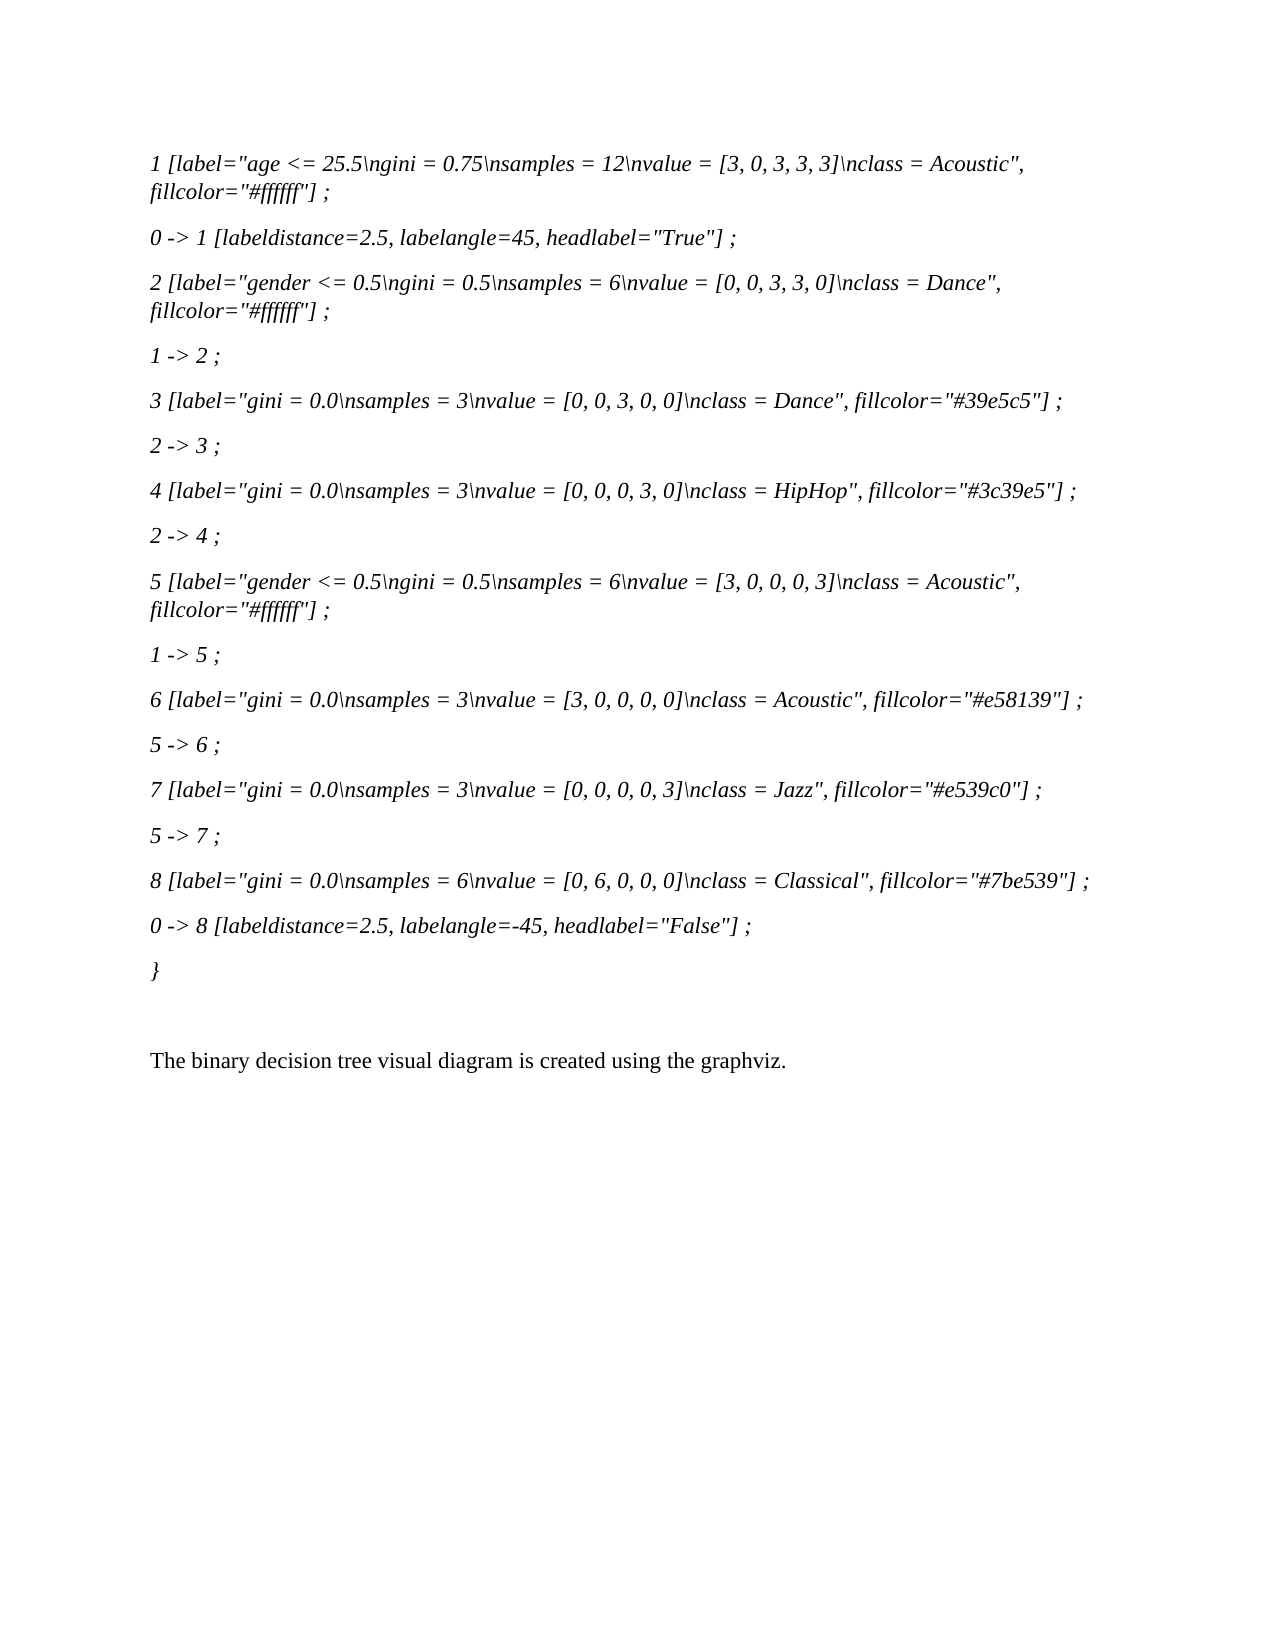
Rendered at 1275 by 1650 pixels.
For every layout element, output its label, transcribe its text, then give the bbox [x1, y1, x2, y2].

text 6 [label="gini = 0.0\nsamples = 3\nvalue = [3, 0, 0, 0, 0]\nclass = Acoustic", fillcolor="#e58139"] ; [150, 686, 1125, 713]
text 7 [label="gini = 0.0\nsamples = 3\nvalue = [0, 0, 0, 0, 3]\nclass = Jazz", fillcolor="#e539c0"] ; [150, 777, 1125, 803]
text 2 [label="gender <= 0.5\ngini = 0.5\nsamples = 6\nvalue = [0, 0, 3, 3, 0]\nclass = Dance", fillcolor="#ffffff"] ; [150, 269, 1125, 323]
text 0 -> 1 [labeldistance=2.5, labelangle=45, headlabel="True"] ; [150, 223, 1125, 250]
text 1 [label="age <= 25.5\ngini = 0.75\nsamples = 12\nvalue = [3, 0, 3, 3, 3]\nclass = Acoustic", fillcolor="#ffffff"] ; [150, 150, 1125, 205]
text 5 -> 7 ; [150, 822, 1125, 848]
text 1 -> 2 ; [150, 342, 1125, 368]
text 4 [label="gini = 0.0\nsamples = 3\nvalue = [0, 0, 0, 3, 0]\nclass = HipHop", fillcolor="#3c39e5"] ; [150, 477, 1125, 504]
text 2 -> 3 ; [150, 432, 1125, 459]
text 5 [label="gender <= 0.5\ngini = 0.5\nsamples = 6\nvalue = [3, 0, 0, 0, 3]\nclass = Acoustic", fillcolor="#ffffff"] ; [150, 568, 1125, 622]
text The binary decision tree visual diagram is created using the graphviz. [150, 1047, 1125, 1073]
text 2 -> 4 ; [150, 523, 1125, 549]
text 8 [label="gini = 0.0\nsamples = 6\nvalue = [0, 6, 0, 0, 0]\nclass = Classical", fillcolor="#7be539"] ; [150, 867, 1125, 893]
text 1 -> 5 ; [150, 641, 1125, 668]
text 5 -> 6 ; [150, 731, 1125, 758]
text } [150, 957, 1125, 983]
text 0 -> 8 [labeldistance=2.5, labelangle=-45, headlabel="False"] ; [150, 912, 1125, 938]
text 3 [label="gini = 0.0\nsamples = 3\nvalue = [0, 0, 3, 0, 0]\nclass = Dance", fillcolor="#39e5c5"] ; [150, 387, 1125, 414]
